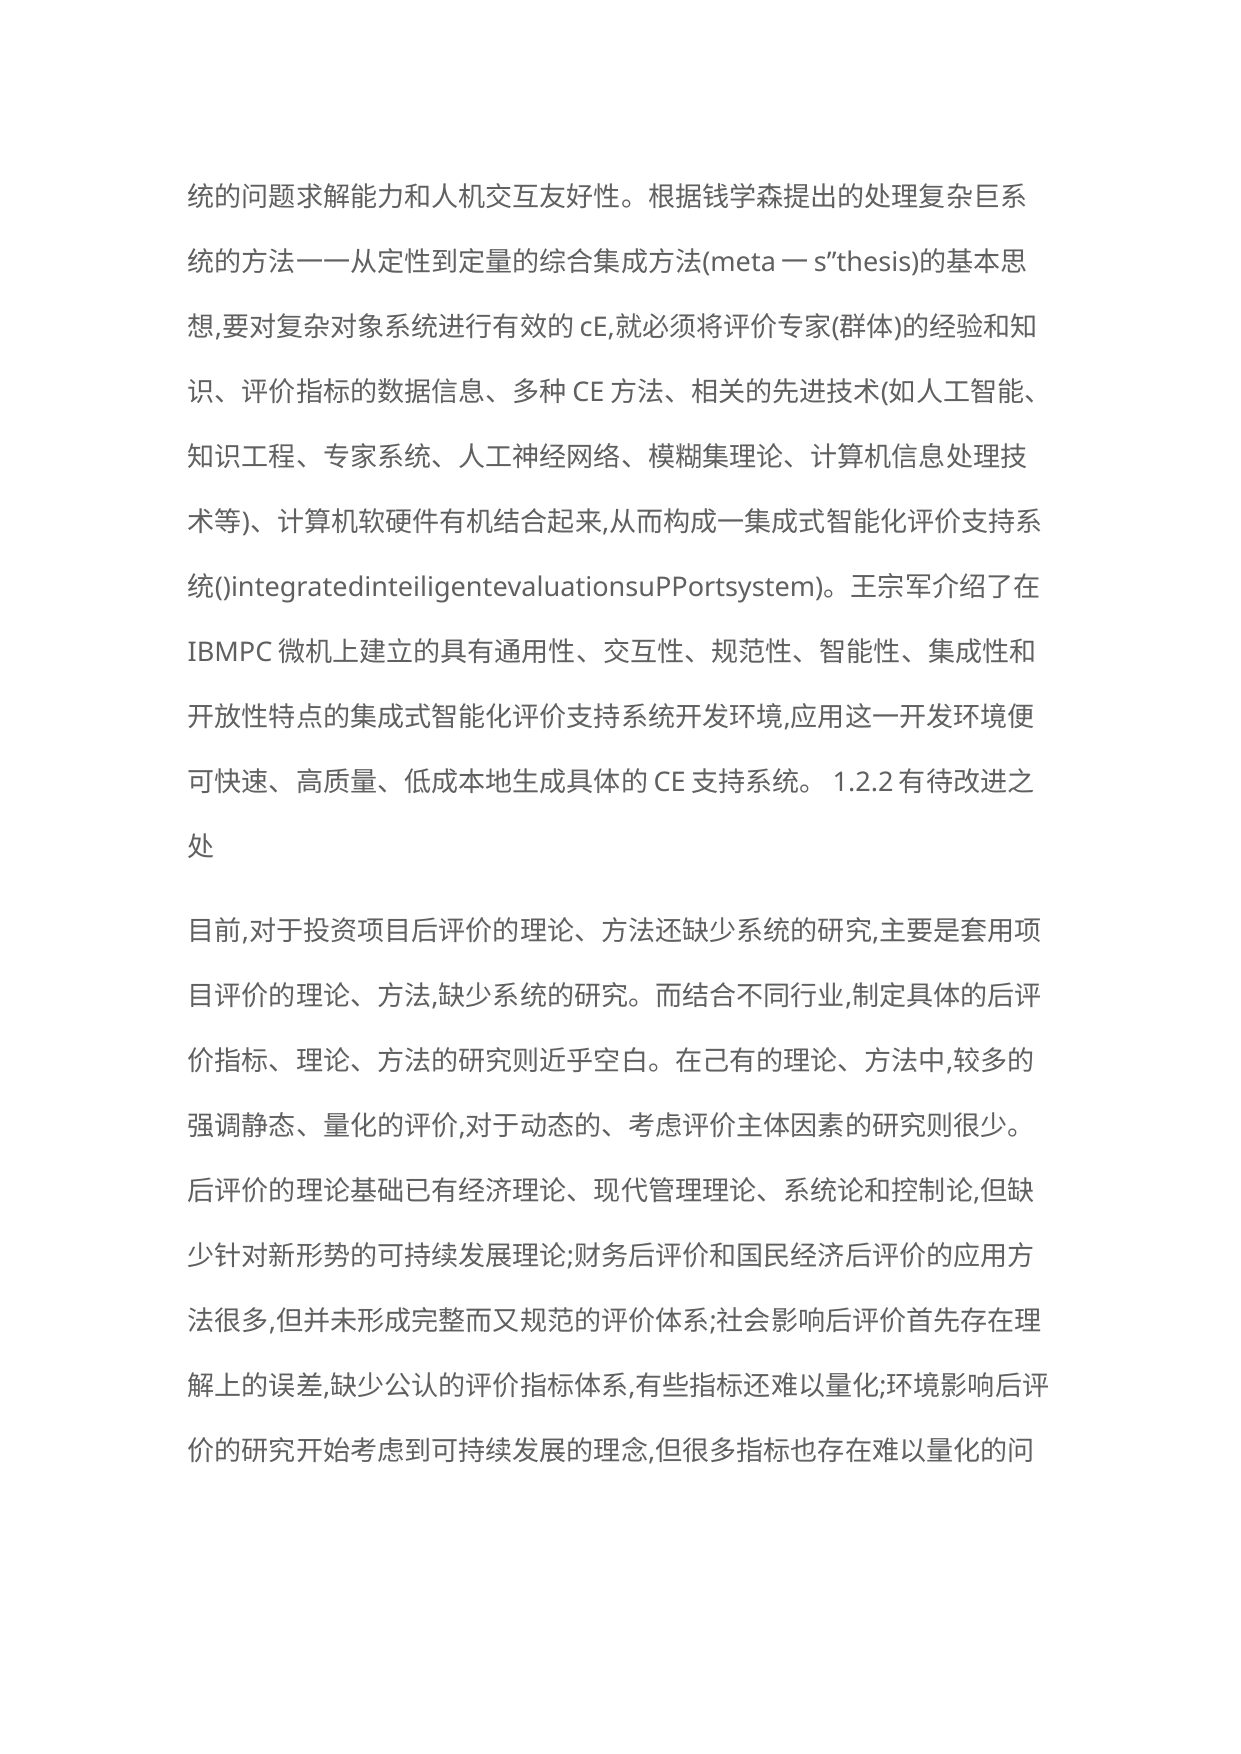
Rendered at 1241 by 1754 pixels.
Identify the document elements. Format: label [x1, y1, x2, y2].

text [187, 162, 1053, 877]
text [187, 896, 1053, 1481]
